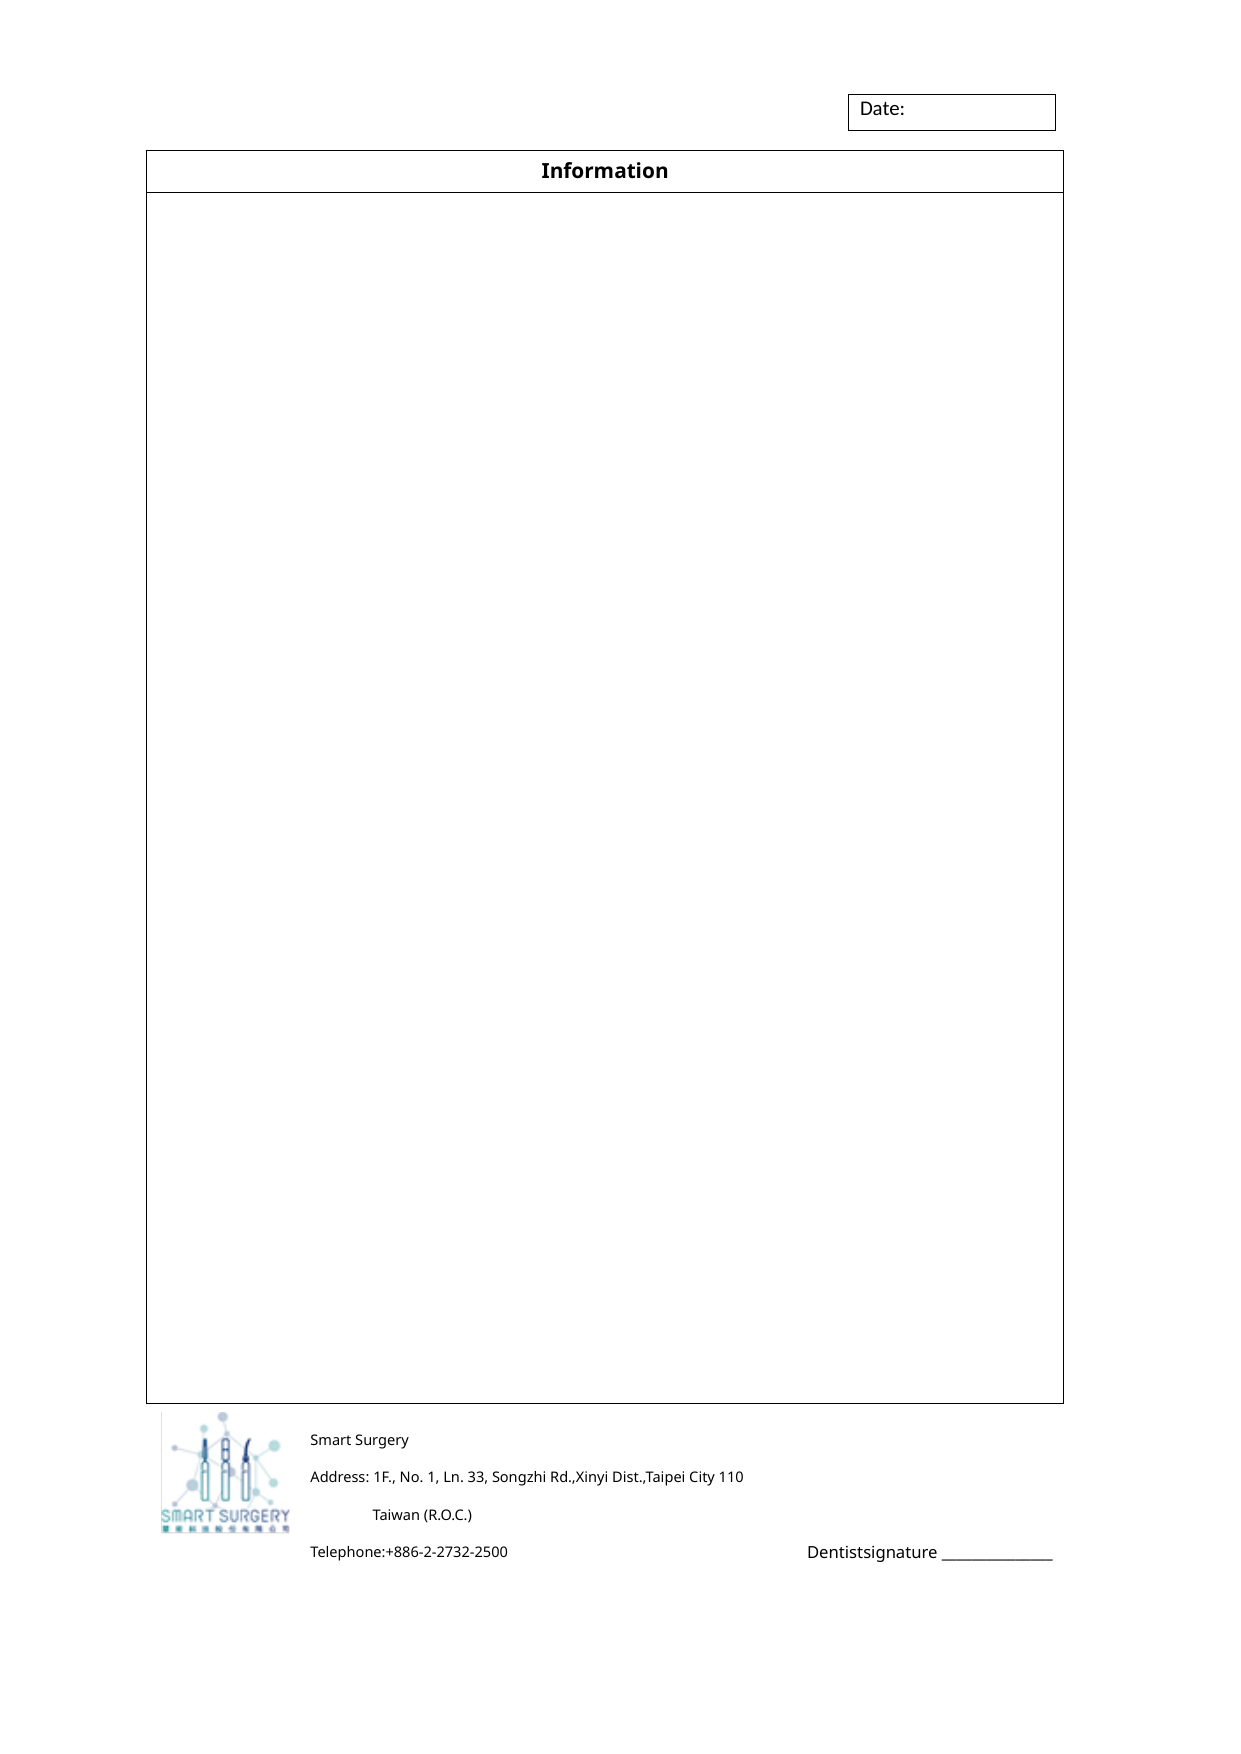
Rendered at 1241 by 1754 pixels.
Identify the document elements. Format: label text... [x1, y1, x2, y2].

table_cell [147, 193, 1063, 1402]
table_cell Smart Surgery Address: 1F., No. 1, Ln. 33, Songzhi Rd.,Xinyi Dist.,Taipei City 110 Taiwan (R.O.C.) Telephone:+886-2-2732-2500 [299, 1404, 789, 1571]
table_cell Information [147, 151, 1063, 192]
table_cell Dentistsignature _______________ [789, 1404, 1064, 1571]
picture [160, 1412, 290, 1535]
table_cell [146, 1404, 299, 1571]
